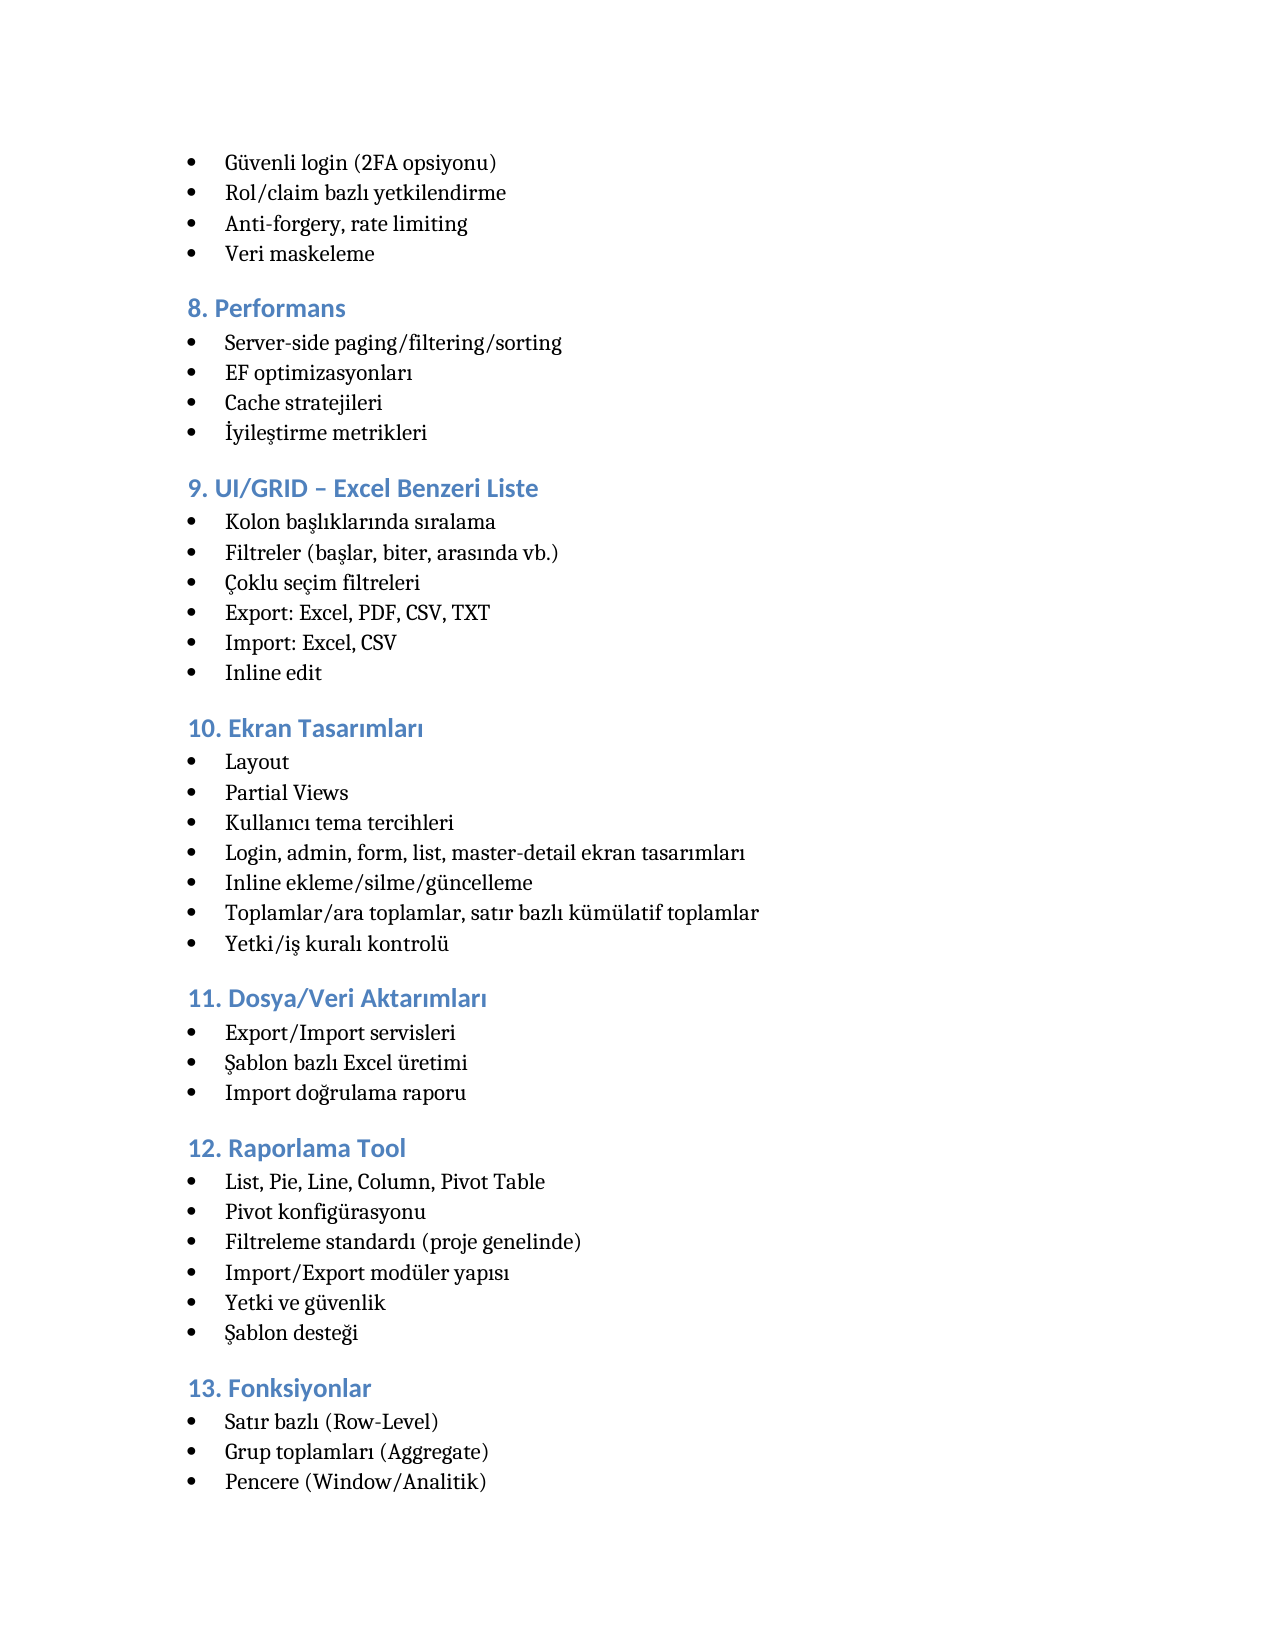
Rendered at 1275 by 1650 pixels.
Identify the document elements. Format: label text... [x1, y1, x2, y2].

subtitle 11. Dosya/Veri Aktarımları [187, 981, 1087, 1014]
list EF optimizasyonları [187, 360, 1087, 386]
subtitle 9. UI/GRID – Excel Benzeri Liste [187, 471, 1087, 504]
list Cache stratejileri [187, 390, 1087, 416]
list Anti-forgery, rate limiting [187, 210, 1087, 237]
subtitle 12. Raporlama Tool [187, 1131, 1087, 1164]
list Import/Export modüler yapısı [187, 1259, 1087, 1286]
list Veri maskeleme [187, 241, 1087, 267]
list Güvenli login (2FA opsiyonu) [187, 150, 1087, 176]
list List, Pie, Line, Column, Pivot Table [187, 1169, 1087, 1195]
list Şablon desteği [187, 1320, 1087, 1346]
list Import doğrulama raporu [187, 1080, 1087, 1106]
list Export: Excel, PDF, CSV, TXT [187, 600, 1087, 626]
list Çoklu seçim filtreleri [187, 569, 1087, 596]
list Partial Views [187, 779, 1087, 806]
list Export/Import servisleri [187, 1019, 1087, 1046]
list Pencere (Window/Analitik) [187, 1469, 1087, 1496]
list Satır bazlı (Row-Level) [187, 1409, 1087, 1435]
subtitle 8. Performans [187, 292, 1087, 325]
list Filtreler (başlar, biter, arasında vb.) [187, 539, 1087, 566]
list Import: Excel, CSV [187, 630, 1087, 656]
list Grup toplamları (Aggregate) [187, 1439, 1087, 1465]
list Inline ekleme/silme/güncelleme [187, 870, 1087, 896]
list Server-side paging/filtering/sorting [187, 329, 1087, 356]
list Kullanıcı tema tercihleri [187, 809, 1087, 836]
subtitle 13. Fonksiyonlar [187, 1371, 1087, 1404]
list Rol/claim bazlı yetkilendirme [187, 180, 1087, 207]
list Şablon bazlı Excel üretimi [187, 1049, 1087, 1076]
subtitle 10. Ekran Tasarımları [187, 711, 1087, 744]
list Inline edit [187, 660, 1087, 687]
list Filtreleme standardı (proje genelinde) [187, 1229, 1087, 1256]
list Pivot konfigürasyonu [187, 1199, 1087, 1225]
list Layout [187, 749, 1087, 776]
list İyileştirme metrikleri [187, 420, 1087, 447]
list Yetki/iş kuralı kontrolü [187, 930, 1087, 957]
list Login, admin, form, list, master-detail ekran tasarımları [187, 840, 1087, 866]
list Yetki ve güvenlik [187, 1289, 1087, 1316]
list Kolon başlıklarında sıralama [187, 509, 1087, 536]
list Toplamlar/ara toplamlar, satır bazlı kümülatif toplamlar [187, 900, 1087, 927]
